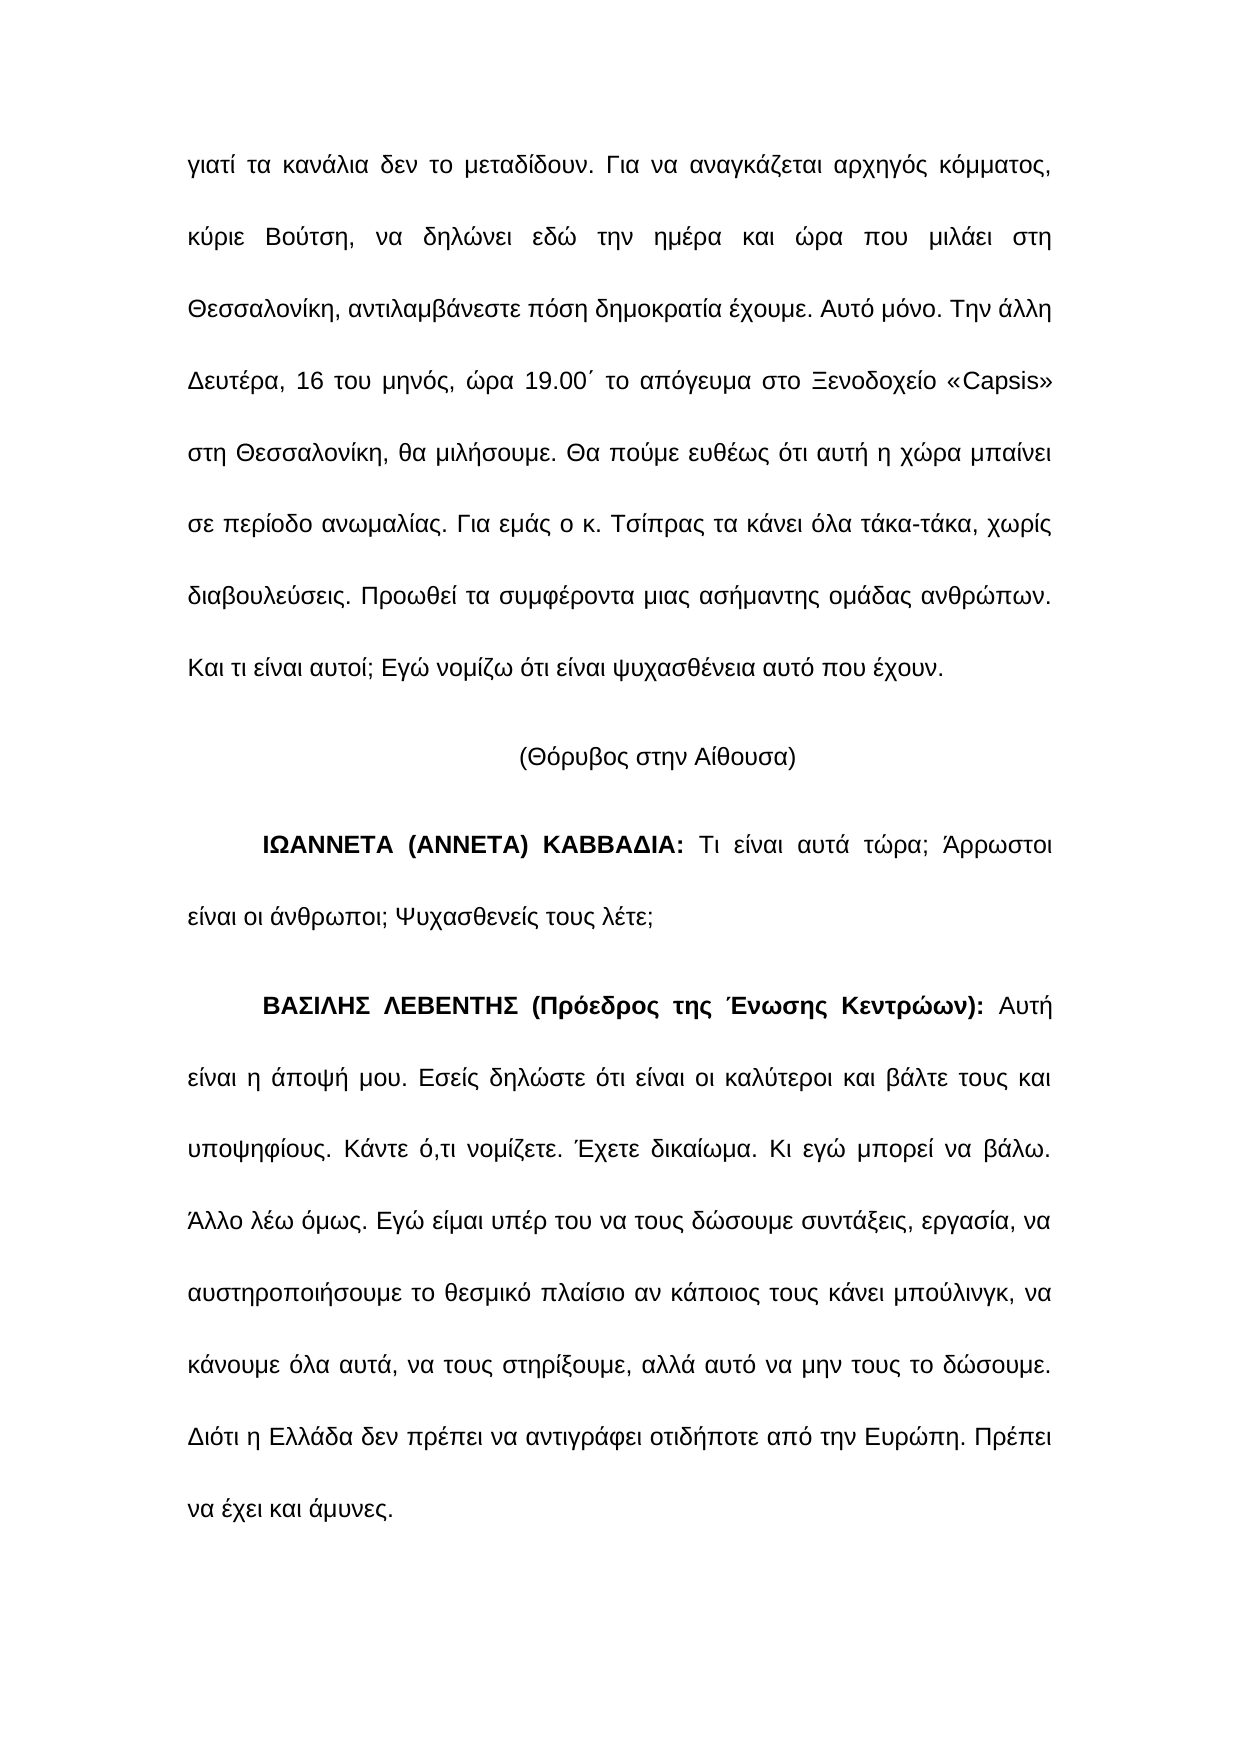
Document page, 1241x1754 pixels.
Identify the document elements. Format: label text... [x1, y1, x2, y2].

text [187, 150, 1053, 682]
text (Θόρυβος στην Αίθουσα) [187, 742, 1053, 770]
text ΙΩΑΝΝΕΤΑ (ΑΝΝΕΤΑ) ΚΑΒΒΑΔΙΑ: Τι είναι αυτά τώρα; Άρρωστοι είναι οι άνθρωποι; Ψυχασθενείς τους λέτε; [187, 830, 1053, 931]
text ΒΑΣΙΛΗΣ ΛΕΒΕΝΤΗΣ (Πρόεδρος της Ένωσης Κεντρώων): Αυτή είναι η άποψή μου. Εσείς δηλώστε ότι είναι οι καλύτεροι και βάλτε τους και υποψηφίους. Κάντε ό,τι νομίζετε. Έχετε δικαίωμα. Κι εγώ μπορεί να βάλω. Άλλο λέω όμως. Εγώ είμαι υπέρ του να τους δώσουμε συντάξεις, εργασία, να αυστηροποιήσουμε το θεσμικό πλαίσιο αν κάποιος τους κάνει μπούλινγκ, να κάνουμε όλα αυτά, να τους στηρίξουμε, αλλά αυτό να μην τους το δώσουμε. Διότι η Ελλάδα δεν πρέπει να αντιγράφει οτιδήποτε από την Ευρώπη. Πρέπει να έχει και άμυνες. [187, 991, 1053, 1522]
